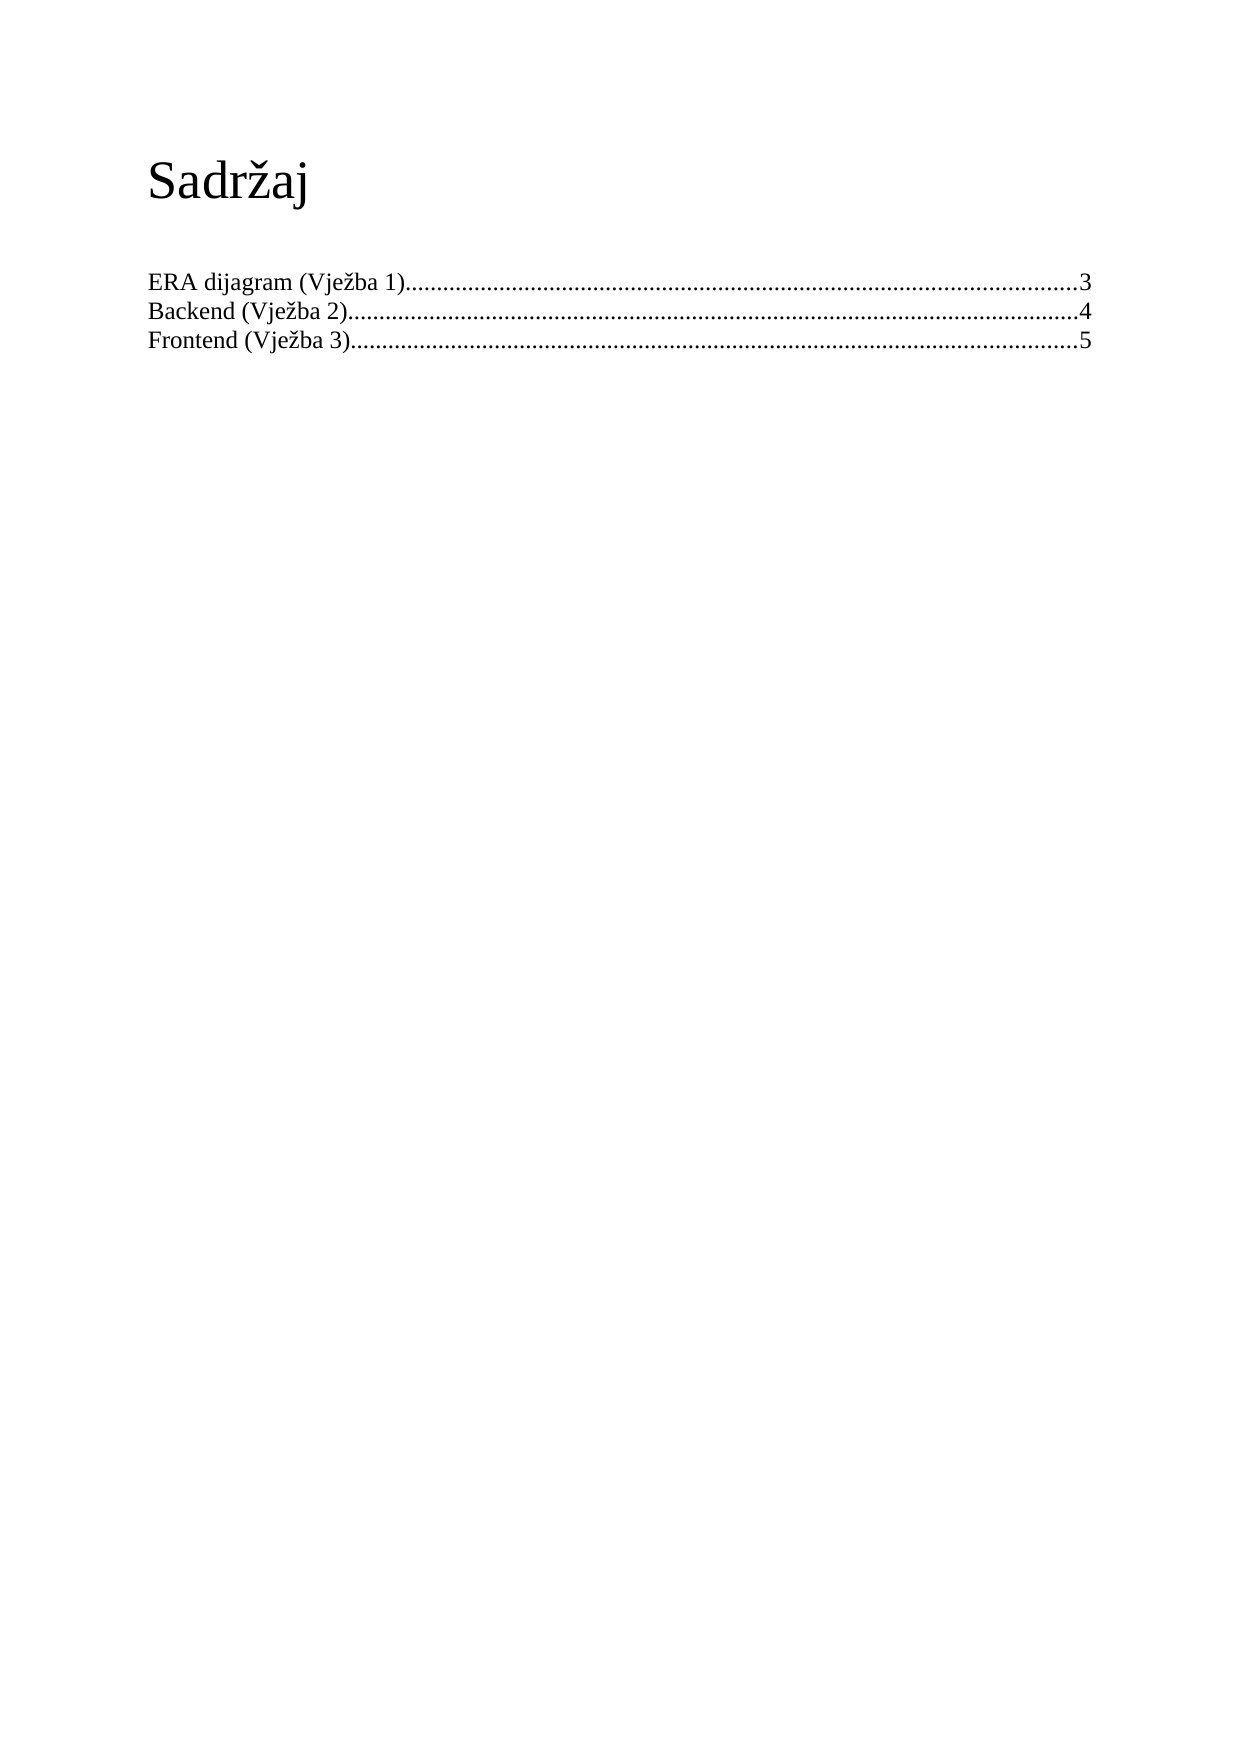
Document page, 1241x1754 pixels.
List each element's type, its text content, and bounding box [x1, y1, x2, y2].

text Sadržaj [148, 148, 1093, 210]
text Backend (Vježba 2) 4 [148, 296, 1093, 325]
text Frontend (Vježba 3) 5 [148, 325, 1093, 354]
text ERA dijagram (Vježba 1) 3 [148, 267, 1093, 296]
